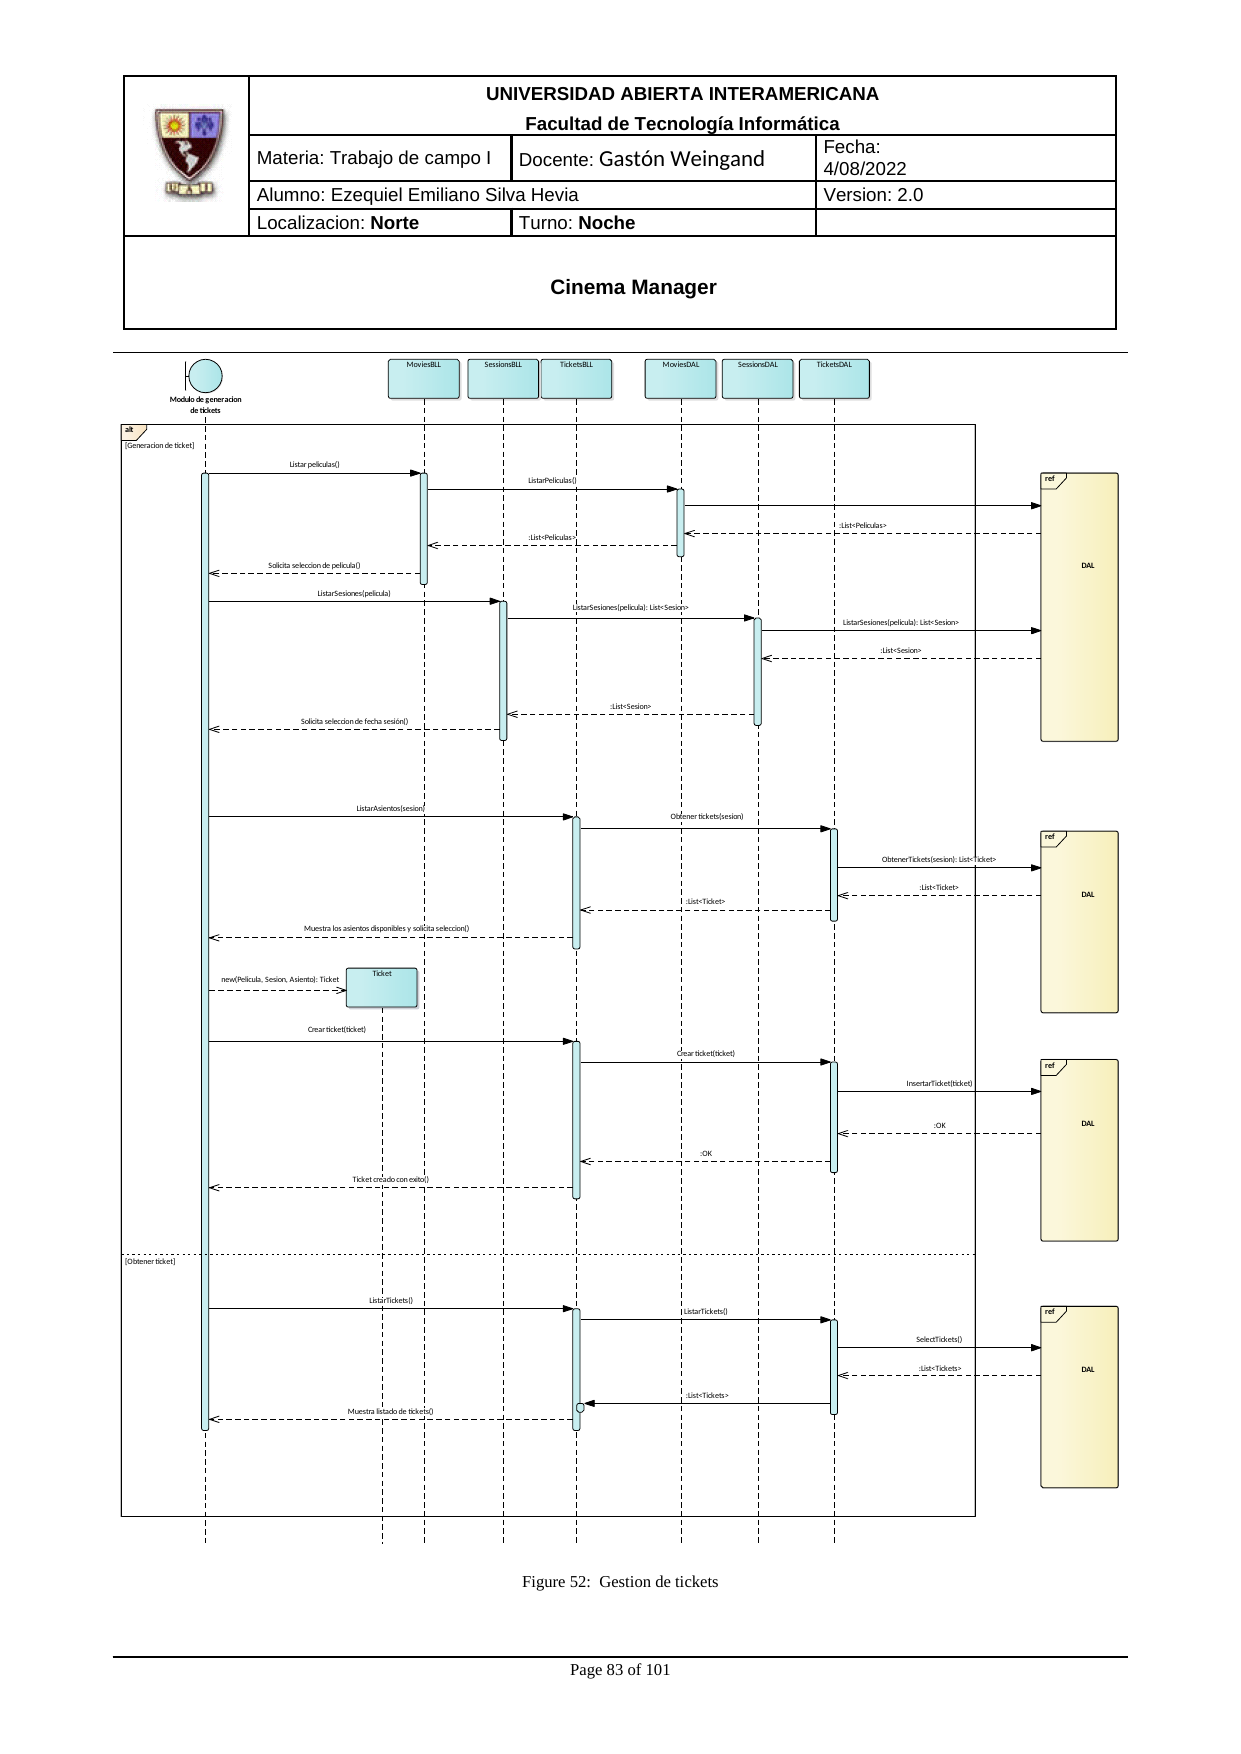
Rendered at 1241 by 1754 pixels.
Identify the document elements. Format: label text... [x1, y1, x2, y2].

picture [141, 100, 238, 206]
text Gestion de tickets [112, 1572, 1128, 1591]
